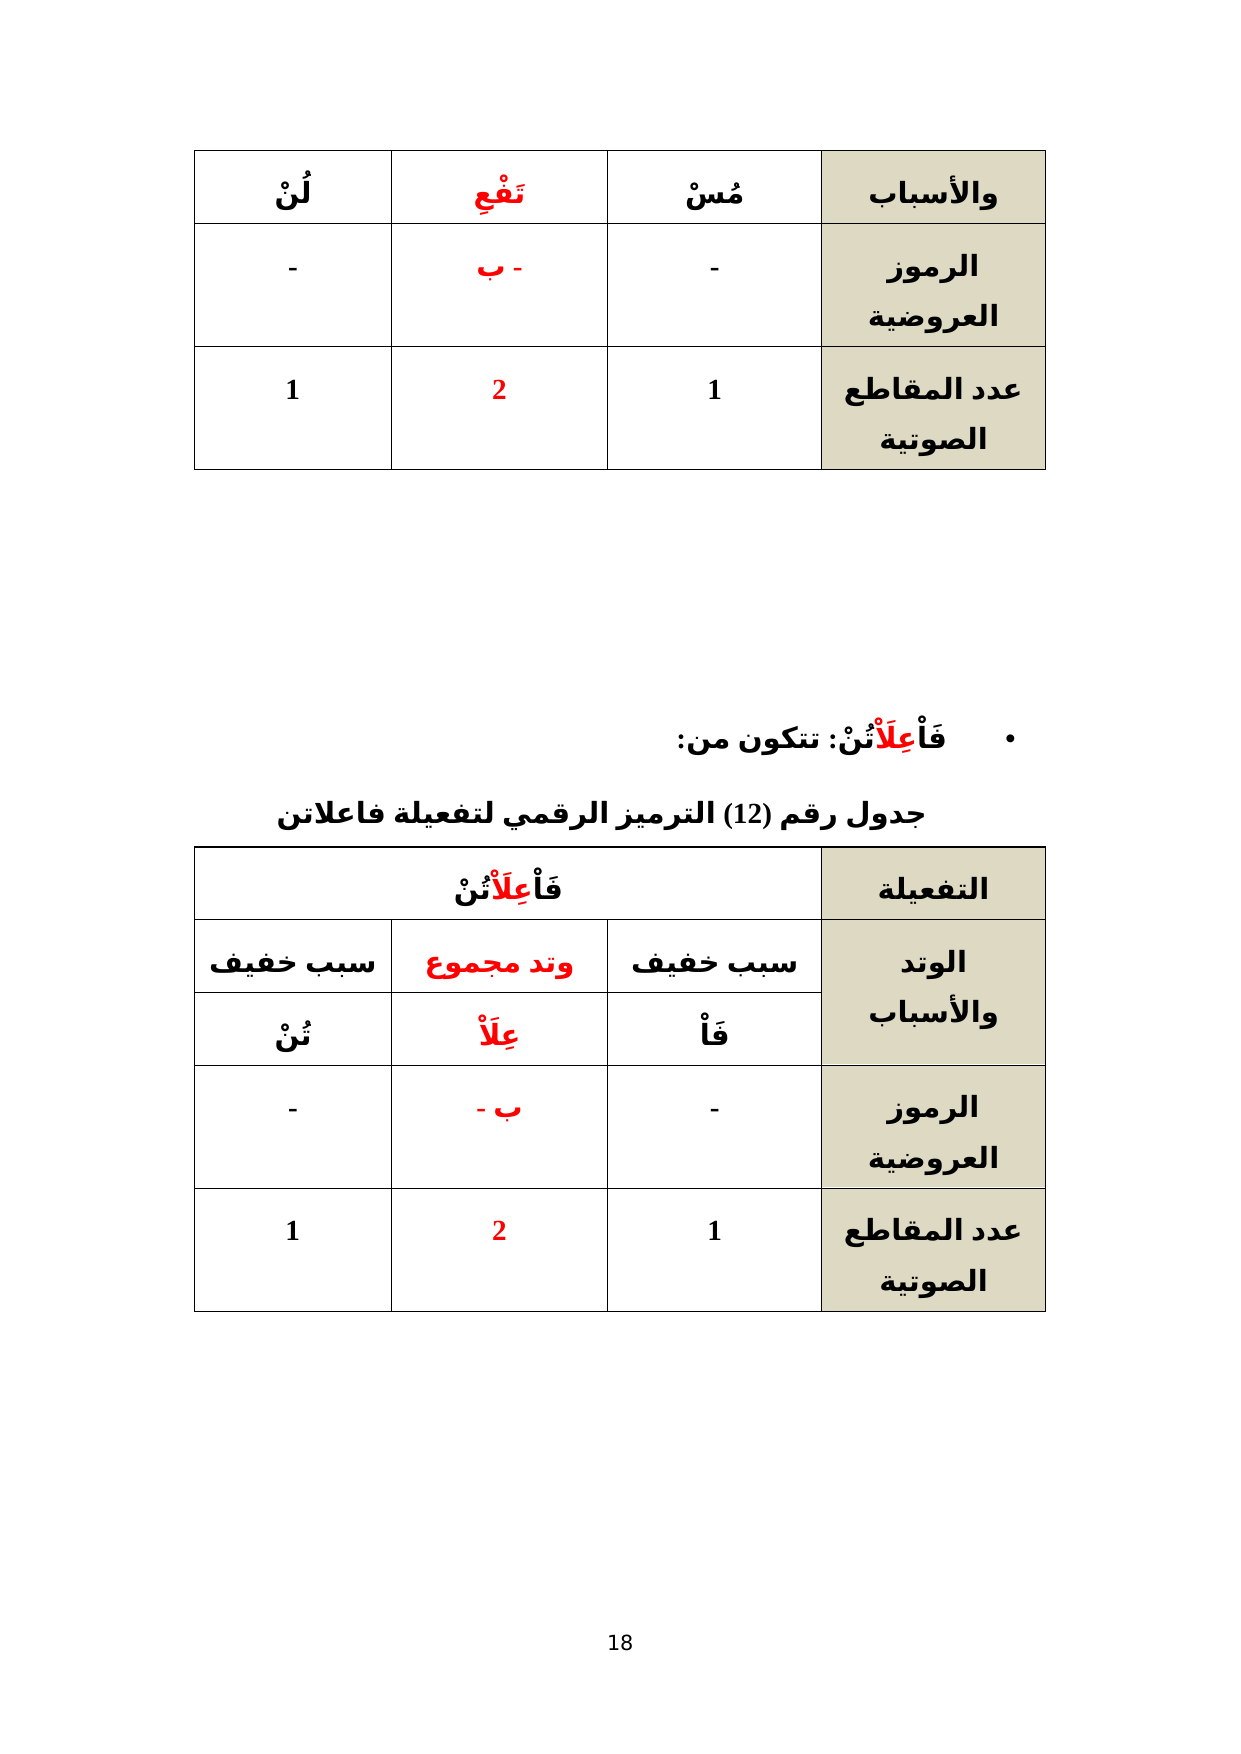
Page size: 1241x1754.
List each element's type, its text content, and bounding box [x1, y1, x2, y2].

table_cell - [195, 224, 391, 346]
table_cell مُسْ [608, 151, 821, 223]
table_cell عدد المقاطع الصوتية [822, 347, 1045, 469]
table_cell الرموز العروضية [822, 1066, 1045, 1187]
table_cell 2 [392, 347, 607, 469]
table_cell تَفْعِ [392, 151, 607, 223]
table_cell وتد مجموع [392, 920, 607, 992]
table_cell سبب خفيف [608, 920, 821, 992]
table_cell 1 [608, 1189, 821, 1311]
text جدول رقم (12) الترميز الرقمي لتفعيلة فاعلاتن [187, 796, 1016, 829]
table_cell الوتد والأسباب [822, 920, 1045, 1064]
table_header التفعيلة [822, 848, 1045, 919]
table_cell - [608, 224, 821, 346]
text • فَاْعِلَاْتُنْ: تتكون من: [187, 721, 1016, 754]
table_cell عدد المقاطع الصوتية [822, 1189, 1045, 1311]
table_cell الوتد والأسباب [822, 151, 1045, 223]
table_cell 1 [195, 347, 391, 469]
table_cell 2 [392, 1189, 607, 1311]
table_cell 1 [195, 1189, 391, 1311]
table_cell عِلَاْ [392, 993, 607, 1064]
table_cell - ب [392, 224, 607, 346]
table_cell الرموز العروضية [822, 224, 1045, 346]
table_cell ب - [392, 1066, 607, 1187]
table_cell سبب خفيف [195, 920, 391, 992]
table_cell تُنْ [195, 993, 391, 1064]
table_cell لُنْ [195, 151, 391, 223]
table_cell فَاْ [608, 993, 821, 1064]
table_cell 1 [608, 347, 821, 469]
table_cell - [195, 1066, 391, 1187]
table_cell - [608, 1066, 821, 1187]
table_header فَاْعِلَاْتُنْ [195, 848, 821, 919]
